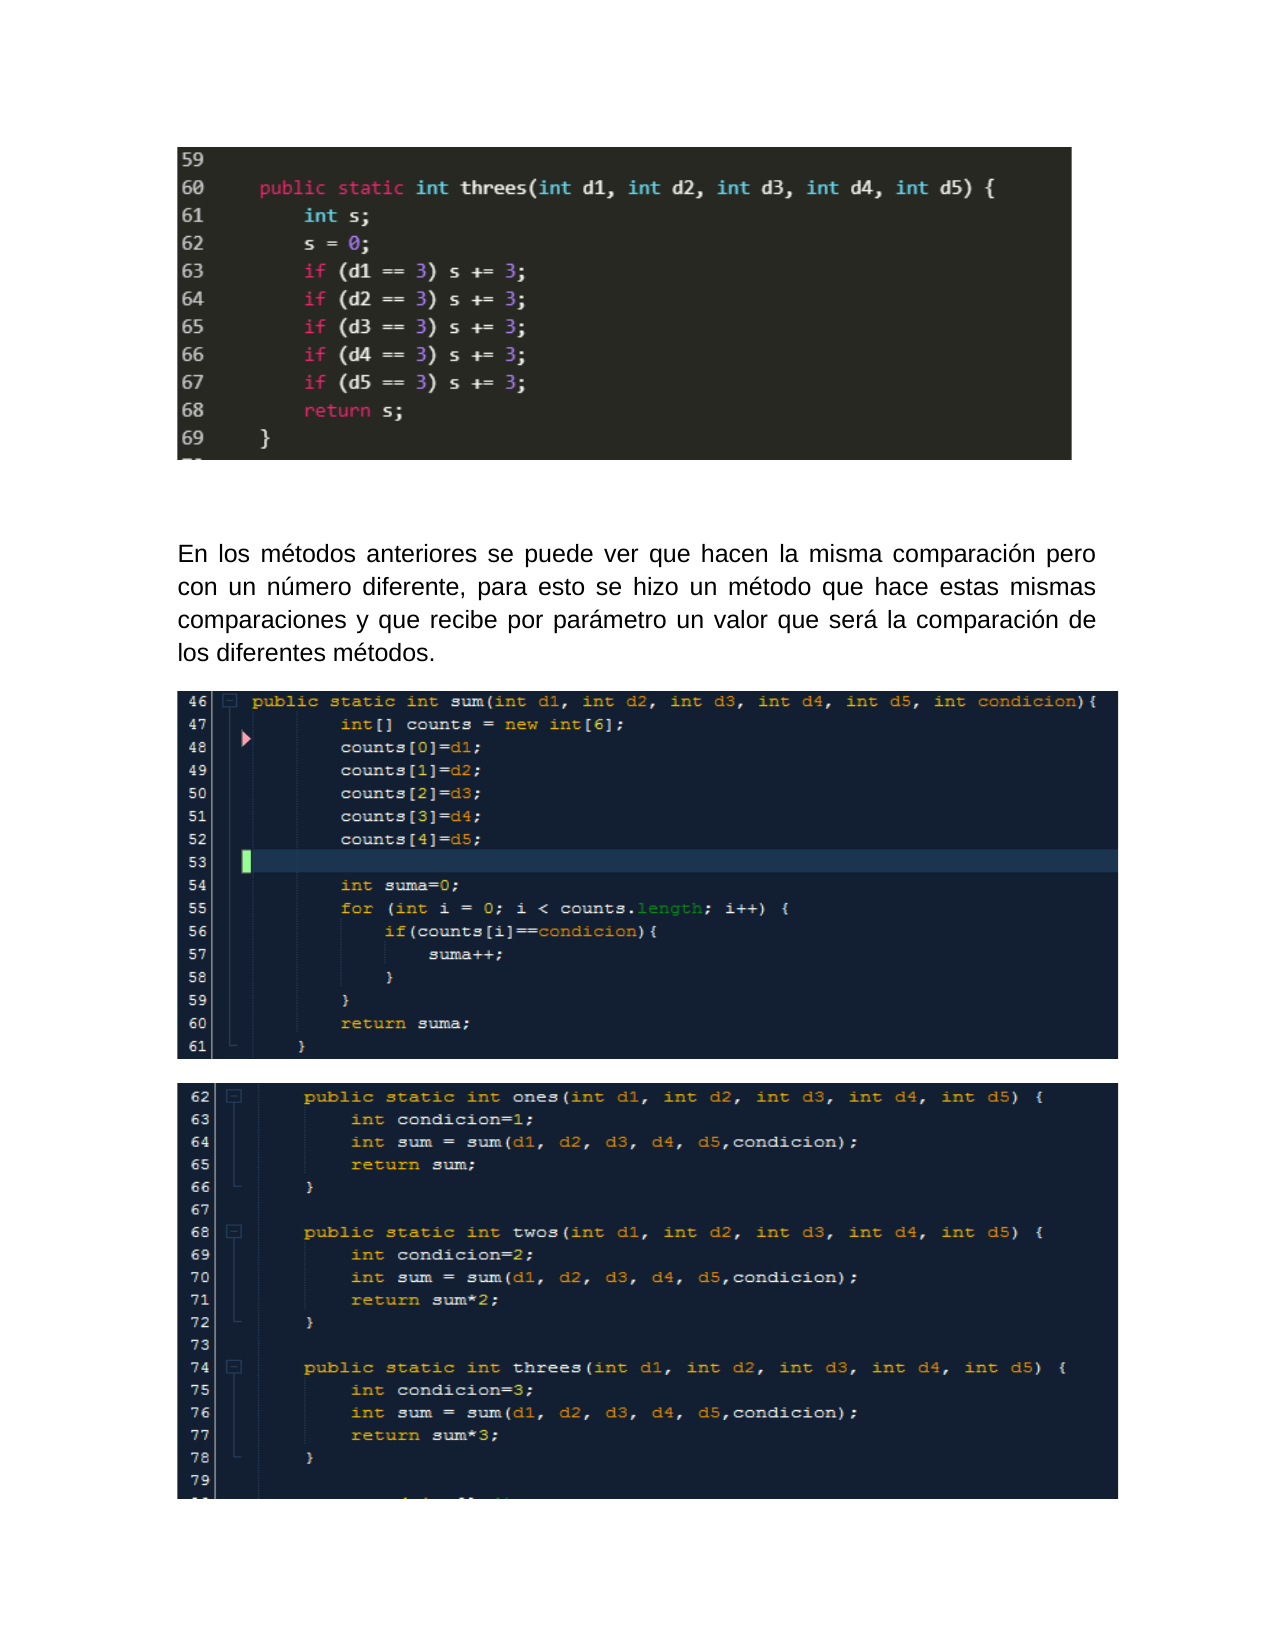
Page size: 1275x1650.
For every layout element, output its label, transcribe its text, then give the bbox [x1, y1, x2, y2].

picture [177, 147, 1072, 460]
picture [177, 691, 1119, 1059]
text En los métodos anteriores se puede ver que hacen la misma comparación pero con un número diferente, para esto se hizo un método que hace estas mismas comparaciones y que recibe por parámetro un valor que será la comparación de los diferentes métodos. [177, 538, 1098, 666]
picture [177, 1083, 1119, 1499]
